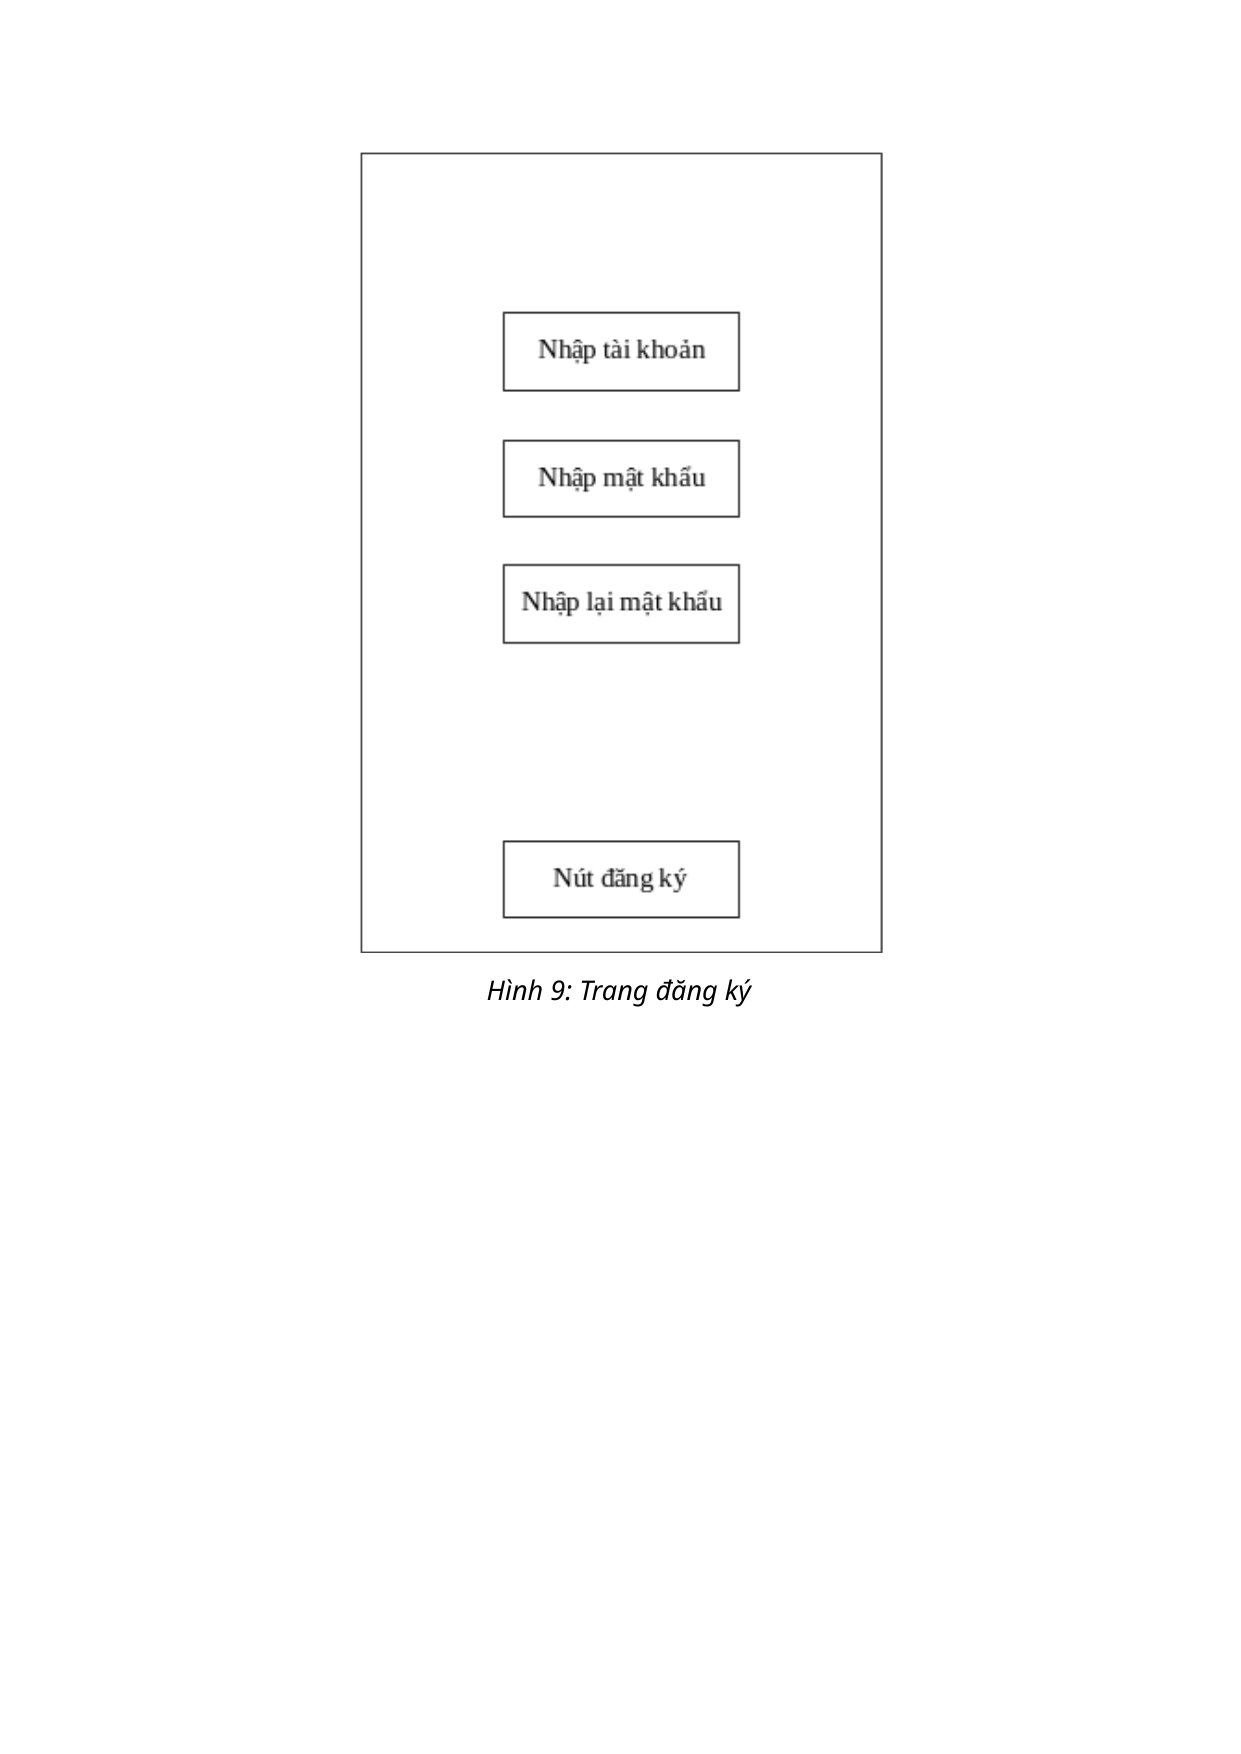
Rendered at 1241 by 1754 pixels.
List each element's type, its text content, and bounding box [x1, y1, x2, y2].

text Hình 9: Trang đăng ký [150, 972, 1090, 1009]
